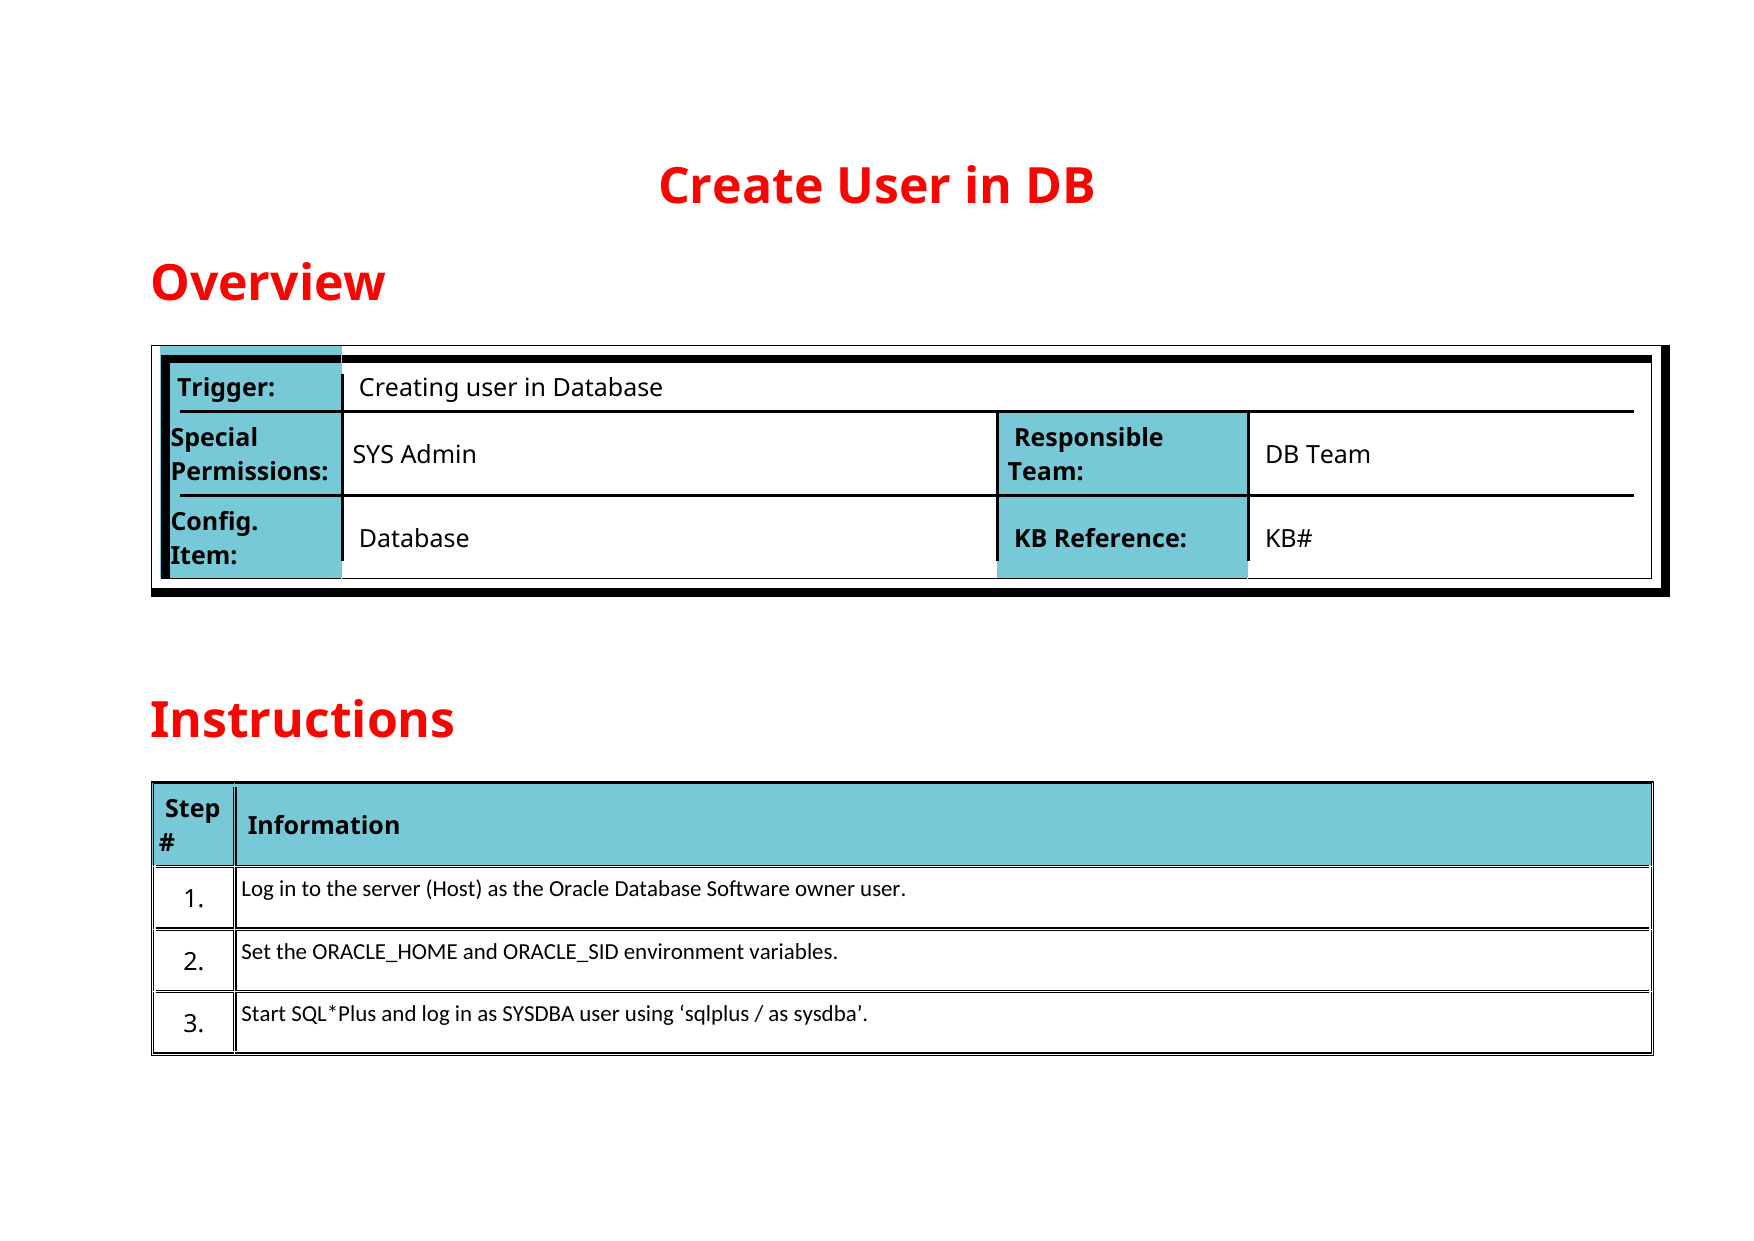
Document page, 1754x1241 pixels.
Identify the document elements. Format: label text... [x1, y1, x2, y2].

text Instructions [150, 684, 1604, 752]
table_cell Log in to the server (Host) as the Oracle Database Software owner user. [235, 865, 1652, 927]
table_cell Set the ORACLE_HOME and ORACLE_SID environment variables. [237, 927, 1651, 990]
table_cell Database [342, 497, 997, 578]
table_cell KB Reference: [997, 497, 1248, 578]
table_cell 3. [152, 990, 235, 1052]
text Overview [150, 247, 1604, 315]
table_cell Responsible Team: [999, 413, 1247, 494]
table_cell Config. Item: [170, 494, 342, 578]
table_cell DB Team [1250, 410, 1651, 494]
table_cell 2. [154, 927, 233, 990]
table_cell Start SQL*Plus and log in as SYSDBA user using ‘sqlplus / as sysdba’. [235, 990, 1652, 1052]
table_header Step # [154, 783, 235, 865]
table_cell KB# [1248, 494, 1651, 578]
table_header Information [235, 784, 1651, 865]
table_header Creating user in Database [342, 346, 1660, 410]
text Create User in DB [150, 150, 1604, 218]
table_cell SYS Admin [344, 413, 996, 494]
table_cell 1. [152, 865, 235, 927]
table_header Trigger: [160, 346, 342, 410]
table_cell Special Permissions: [170, 410, 341, 494]
